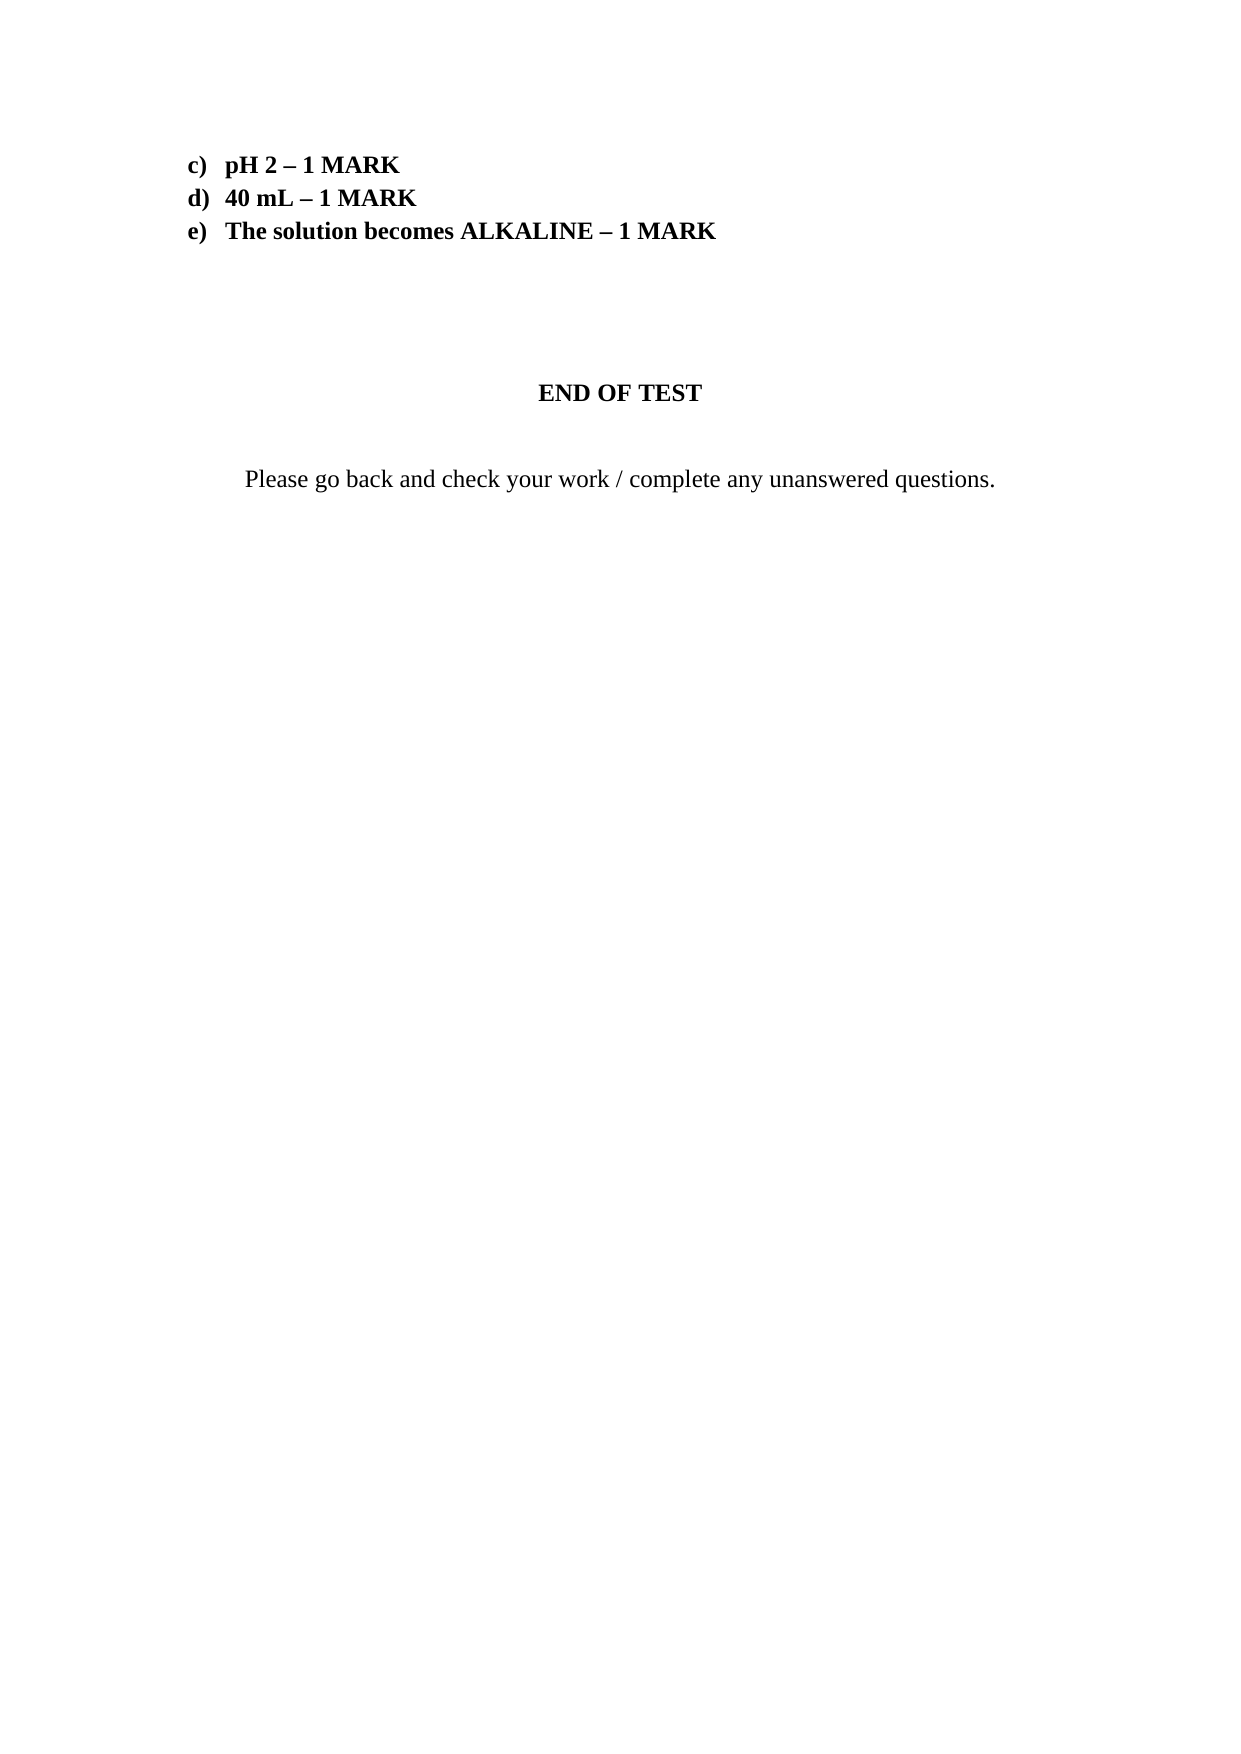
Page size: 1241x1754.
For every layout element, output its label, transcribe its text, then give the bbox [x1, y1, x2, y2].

text END OF TEST [150, 378, 1090, 406]
list 40 mL – 1 MARK [187, 183, 1090, 212]
list The solution becomes ALKALINE – 1 MARK [187, 216, 1090, 245]
text Please go back and check your work / complete any unanswered questions. [150, 464, 1090, 493]
list pH 2 – 1 MARK [187, 150, 1090, 179]
